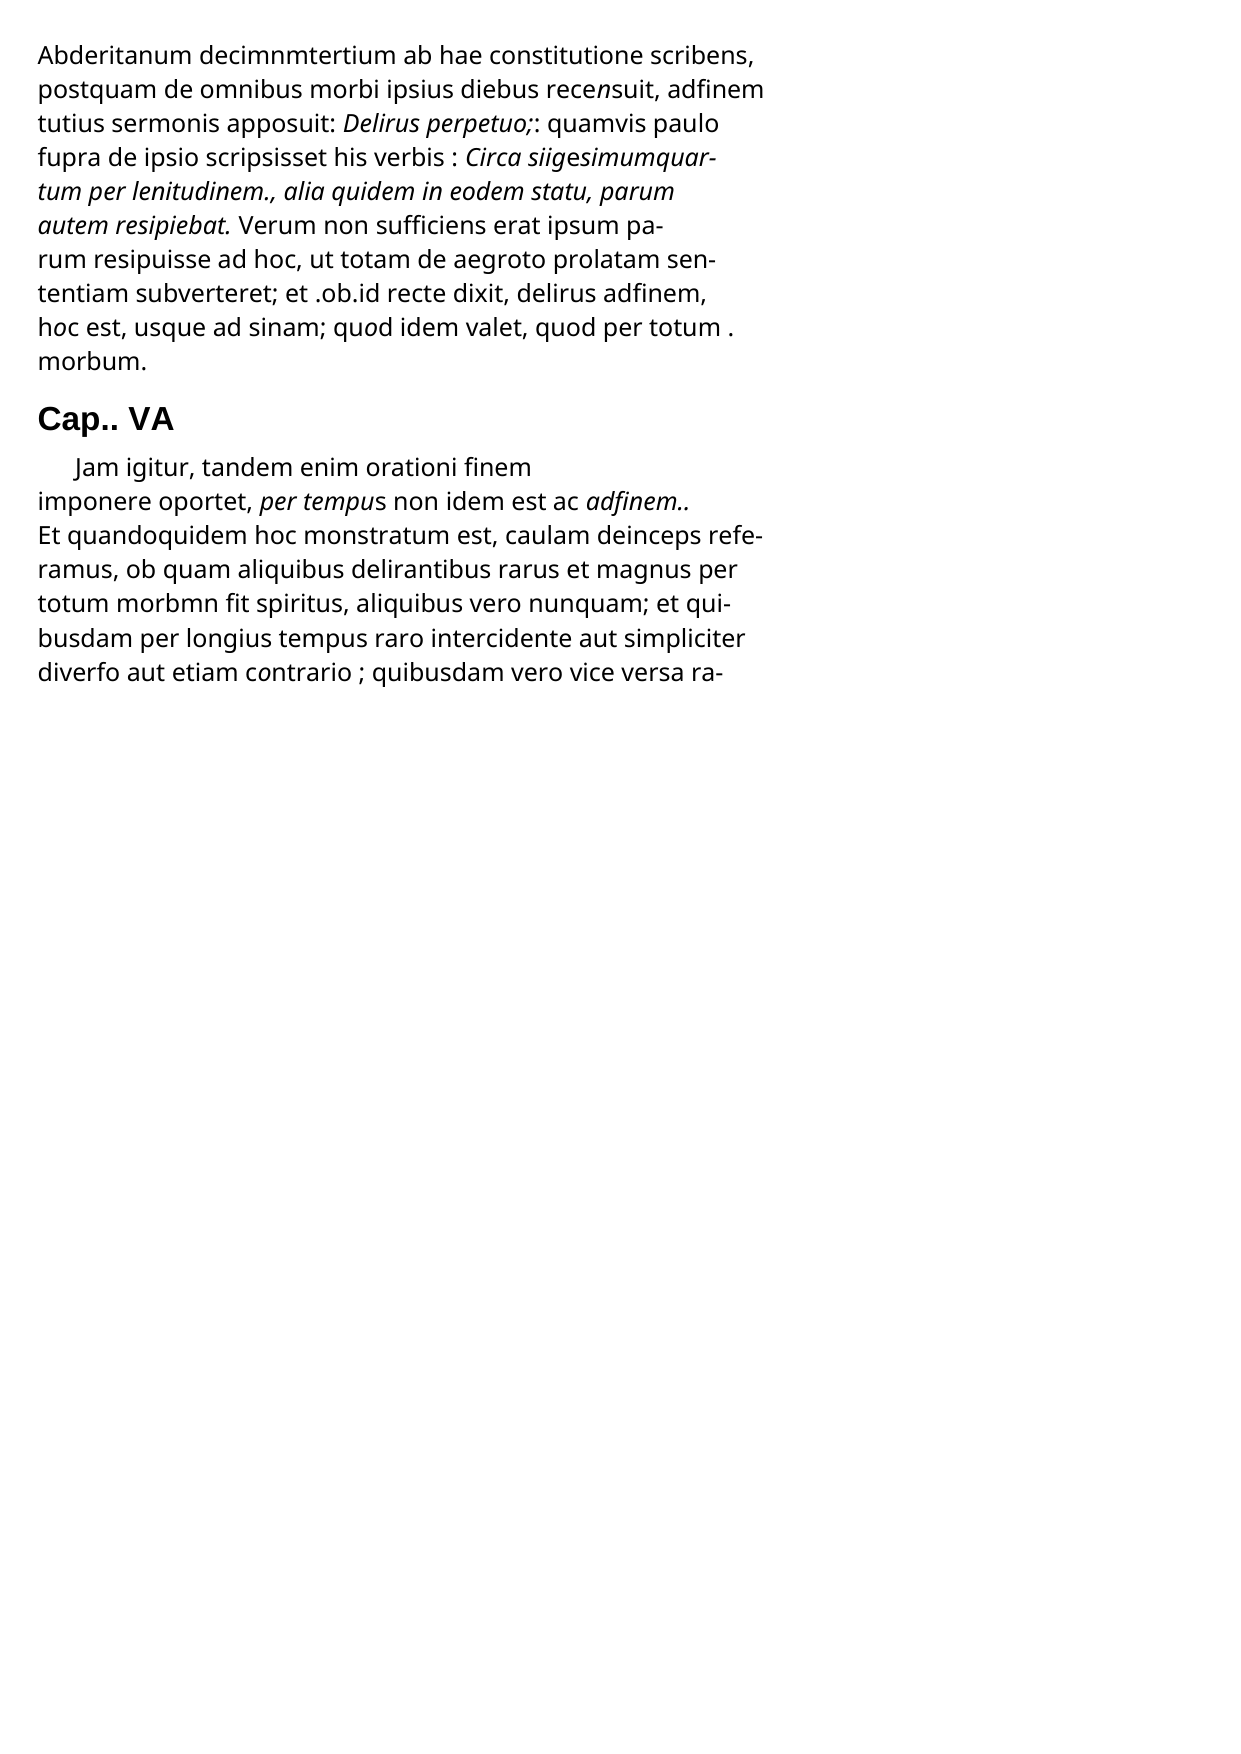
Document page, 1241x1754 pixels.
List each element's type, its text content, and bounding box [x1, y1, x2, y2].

subtitle Cap.. VA [37, 399, 1203, 437]
text Jam igitur, tandem enim orationi finem imponere oportet, per tempus non idem est ac adfinem.. Et quandoquidem hoc monstratum est, caulam deinceps refe- ramus, ob quam aliquibus delirantibus rarus et magnus per totum morbmn fit spiritus, aliquibus vero nunquam; et qui- busdam per longius tempus raro intercidente aut simpliciter diverfo aut etiam contrario ; quibusdam vero vice versa ra- [37, 450, 1203, 688]
text Abderitanum decimnmtertium ab hae constitutione scribens, postquam de omnibus morbi ipsius diebus recensuit, adfinem tutius sermonis apposuit: Delirus perpetuo;: quamvis paulo fupra de ipsio scripsisset his verbis : Circa siigesimumquar- tum per lenitudinem., alia quidem in eodem statu, parum autem resipiebat. Verum non sufficiens erat ipsum pa- rum resipuisse ad hoc, ut totam de aegroto prolatam sen- tentiam subverteret; et .ob.id recte dixit, delirus adfinem, hoc est, usque ad sinam; quod idem valet, quod per totum . morbum. [37, 37, 1203, 378]
